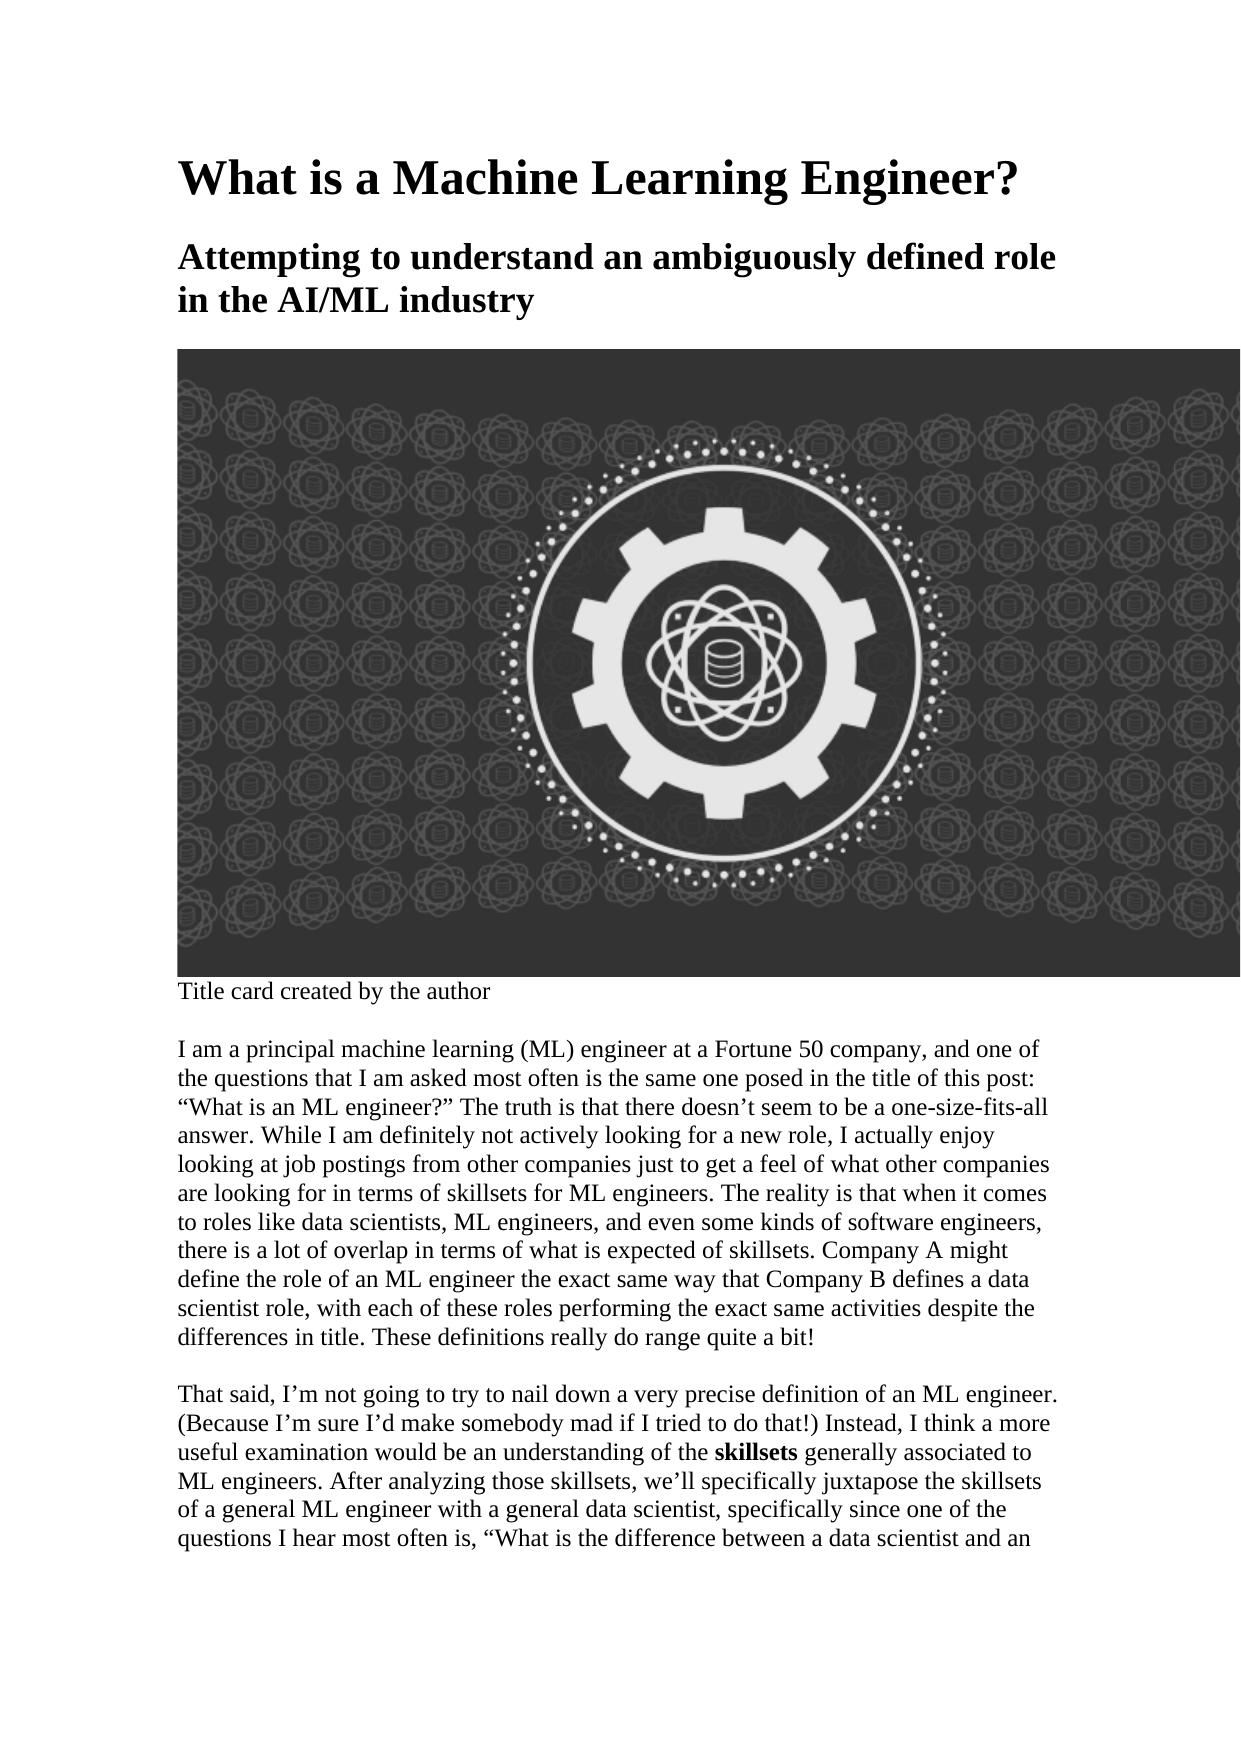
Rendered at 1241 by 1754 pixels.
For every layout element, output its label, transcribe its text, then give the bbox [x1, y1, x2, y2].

text Title card created by the author [177, 977, 1063, 1005]
text I am a principal machine learning (ML) engineer at a Fortune 50 company, and one of the questions that I am asked most often is the same one posed in the title of this post: “What is an ML engineer?” The truth is that there doesn’t seem to be a one-size-fits-all answer. While I am definitely not actively looking for a new role, I actually enjoy looking at job postings from other companies just to get a feel of what other companies are looking for in terms of skillsets for ML engineers. The reality is that when it comes to roles like data scientists, ML engineers, and even some kinds of software engineers, there is a lot of overlap in terms of what is expected of skillsets. Company A might define the role of an ML engineer the exact same way that Company B defines a data scientist role, with each of these roles performing the exact same activities despite the differences in title. These definitions really do range quite a bit! [177, 1034, 1063, 1350]
picture [177, 349, 1241, 977]
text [177, 1379, 1063, 1552]
text Attempting to understand an ambiguously defined role in the AI/ML industry [177, 234, 1063, 321]
text What is a Machine Learning Engineer? [177, 148, 1063, 205]
